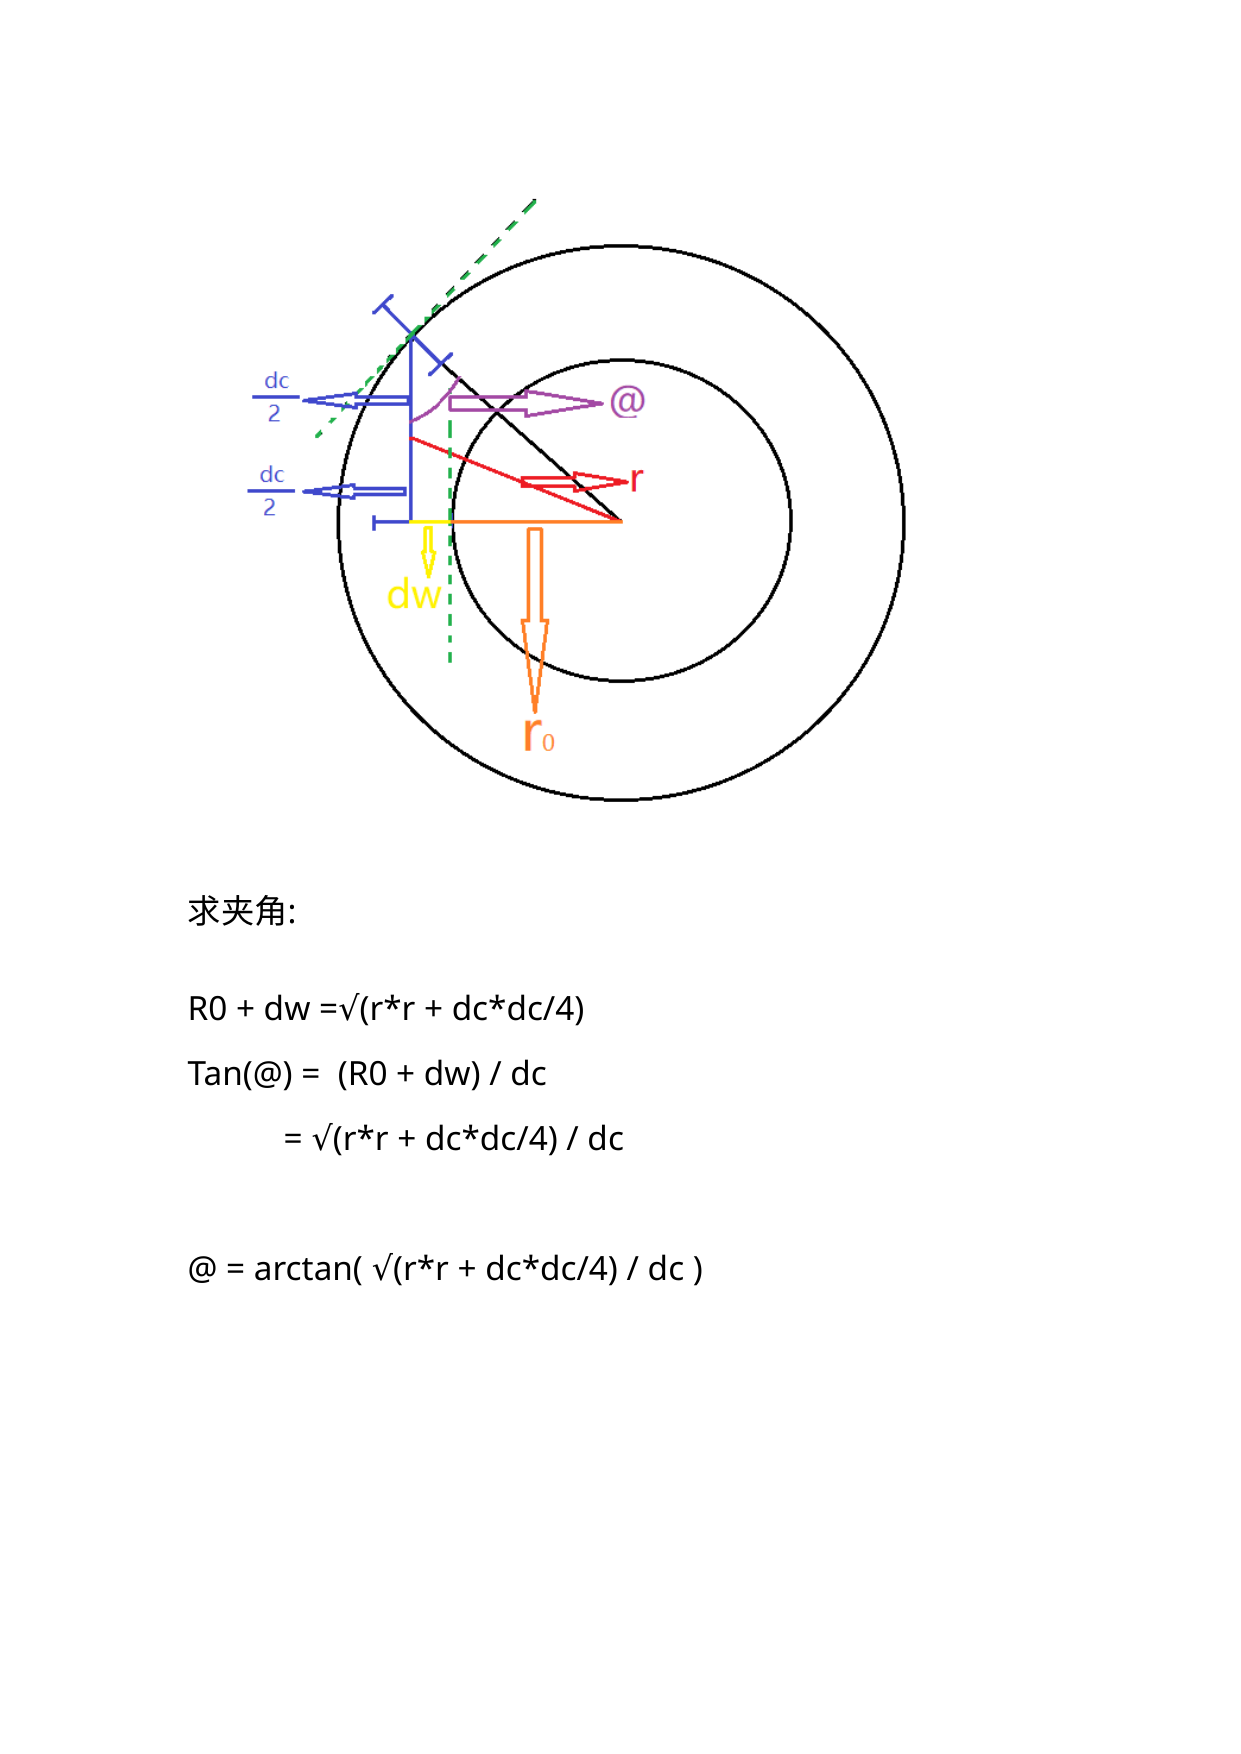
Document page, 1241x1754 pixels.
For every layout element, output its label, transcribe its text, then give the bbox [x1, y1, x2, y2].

text 求夹角: [187, 877, 1053, 942]
text @ = arctan( √(r*r + dc*dc/4) / dc ) [187, 1234, 1053, 1299]
text R0 + dw =√(r*r + dc*dc/4) [187, 974, 1053, 1039]
picture [187, 162, 1053, 846]
text = √(r*r + dc*dc/4) / dc [187, 1104, 1053, 1169]
text Tan(@) = (R0 + dw) / dc [187, 1039, 1053, 1104]
